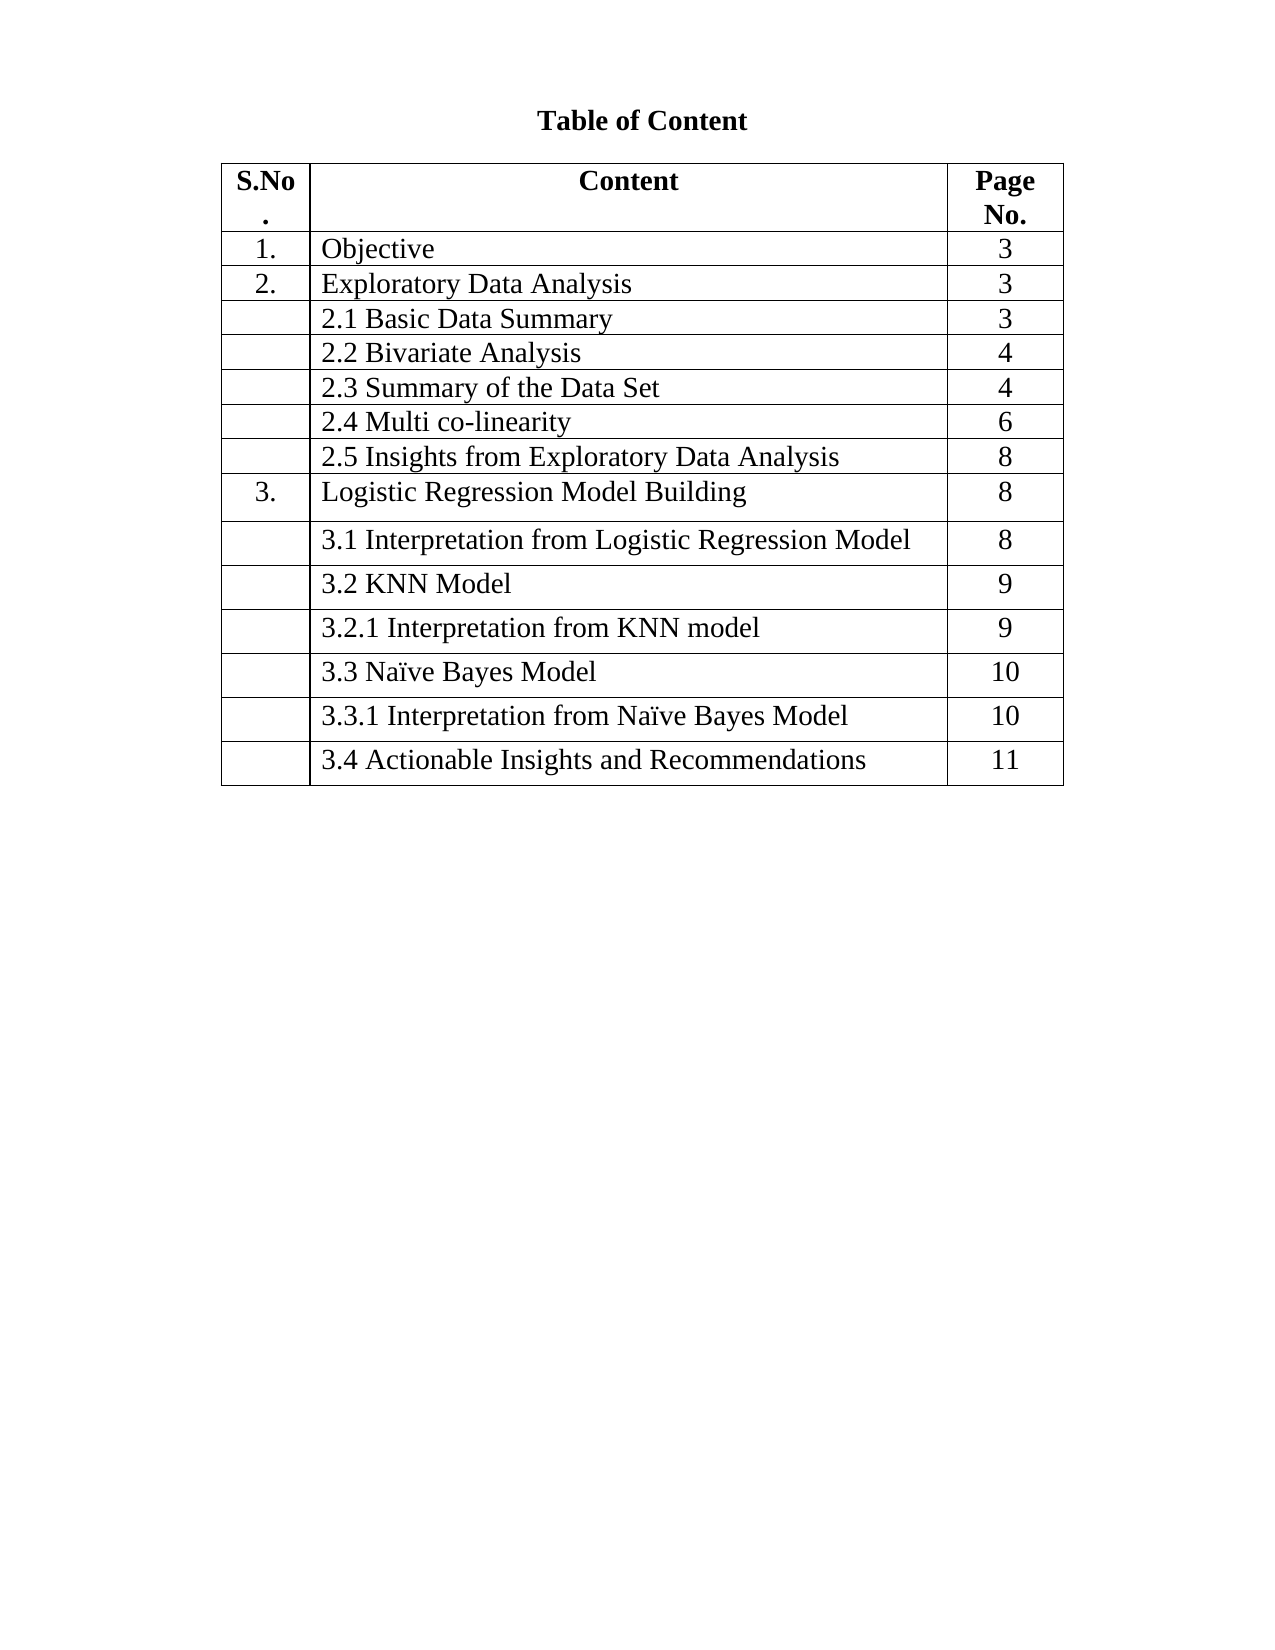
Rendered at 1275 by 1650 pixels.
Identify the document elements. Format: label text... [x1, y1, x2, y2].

table_cell [222, 370, 309, 403]
table_cell 2.2 Bivariate Analysis [311, 335, 947, 369]
table_cell [222, 301, 309, 334]
table_cell 8 [948, 439, 1063, 473]
table_cell 3.2.1 Interpretation from KNN model [311, 610, 947, 653]
text Table of Content [122, 103, 1162, 137]
table_cell [222, 610, 309, 653]
table_cell 2.3 Summary of the Data Set [311, 370, 947, 403]
table_cell 4 [948, 370, 1063, 403]
table_cell [222, 698, 309, 741]
table_cell [222, 742, 309, 785]
table_cell Objective [311, 232, 947, 265]
table_cell 3 [948, 301, 1063, 334]
table_cell 2.5 Insights from Exploratory Data Analysis [311, 439, 947, 473]
table_cell [222, 522, 309, 565]
table_header S.No. [222, 164, 309, 231]
table_header Page No. [948, 164, 1063, 231]
table_cell 9 [948, 566, 1063, 609]
table_cell 4 [948, 335, 1063, 369]
table_cell 2. [222, 266, 309, 300]
table_cell [222, 654, 309, 697]
table_cell Exploratory Data Analysis [311, 266, 947, 300]
table_cell 3.3 Naïve Bayes Model [311, 654, 947, 697]
table_cell 10 [948, 698, 1063, 741]
table_cell 3.4 Actionable Insights and Recommendations [311, 742, 947, 785]
table_cell 2.1 Basic Data Summary [311, 301, 947, 334]
table_cell 3.1 Interpretation from Logistic Regression Model [311, 522, 947, 565]
table_cell [222, 335, 309, 369]
table_cell [222, 405, 309, 438]
table_cell 3 [948, 232, 1063, 265]
table_cell 6 [948, 405, 1063, 438]
table_cell 11 [948, 742, 1063, 785]
table_cell 8 [948, 522, 1063, 565]
table_cell 9 [948, 610, 1063, 653]
table_cell 10 [948, 654, 1063, 697]
table_cell 3 [948, 266, 1063, 300]
table_cell 3.3.1 Interpretation from Naïve Bayes Model [311, 698, 947, 741]
table_cell 8 [948, 474, 1063, 521]
table_cell [222, 566, 309, 609]
table_cell 3. [222, 474, 309, 521]
table_cell [222, 439, 309, 473]
table_header Content [311, 164, 947, 231]
table_cell Logistic Regression Model Building [311, 474, 947, 521]
table_cell 2.4 Multi co-linearity [311, 405, 947, 438]
table_cell 3.2 KNN Model [311, 566, 947, 609]
table_cell 1. [222, 232, 309, 265]
